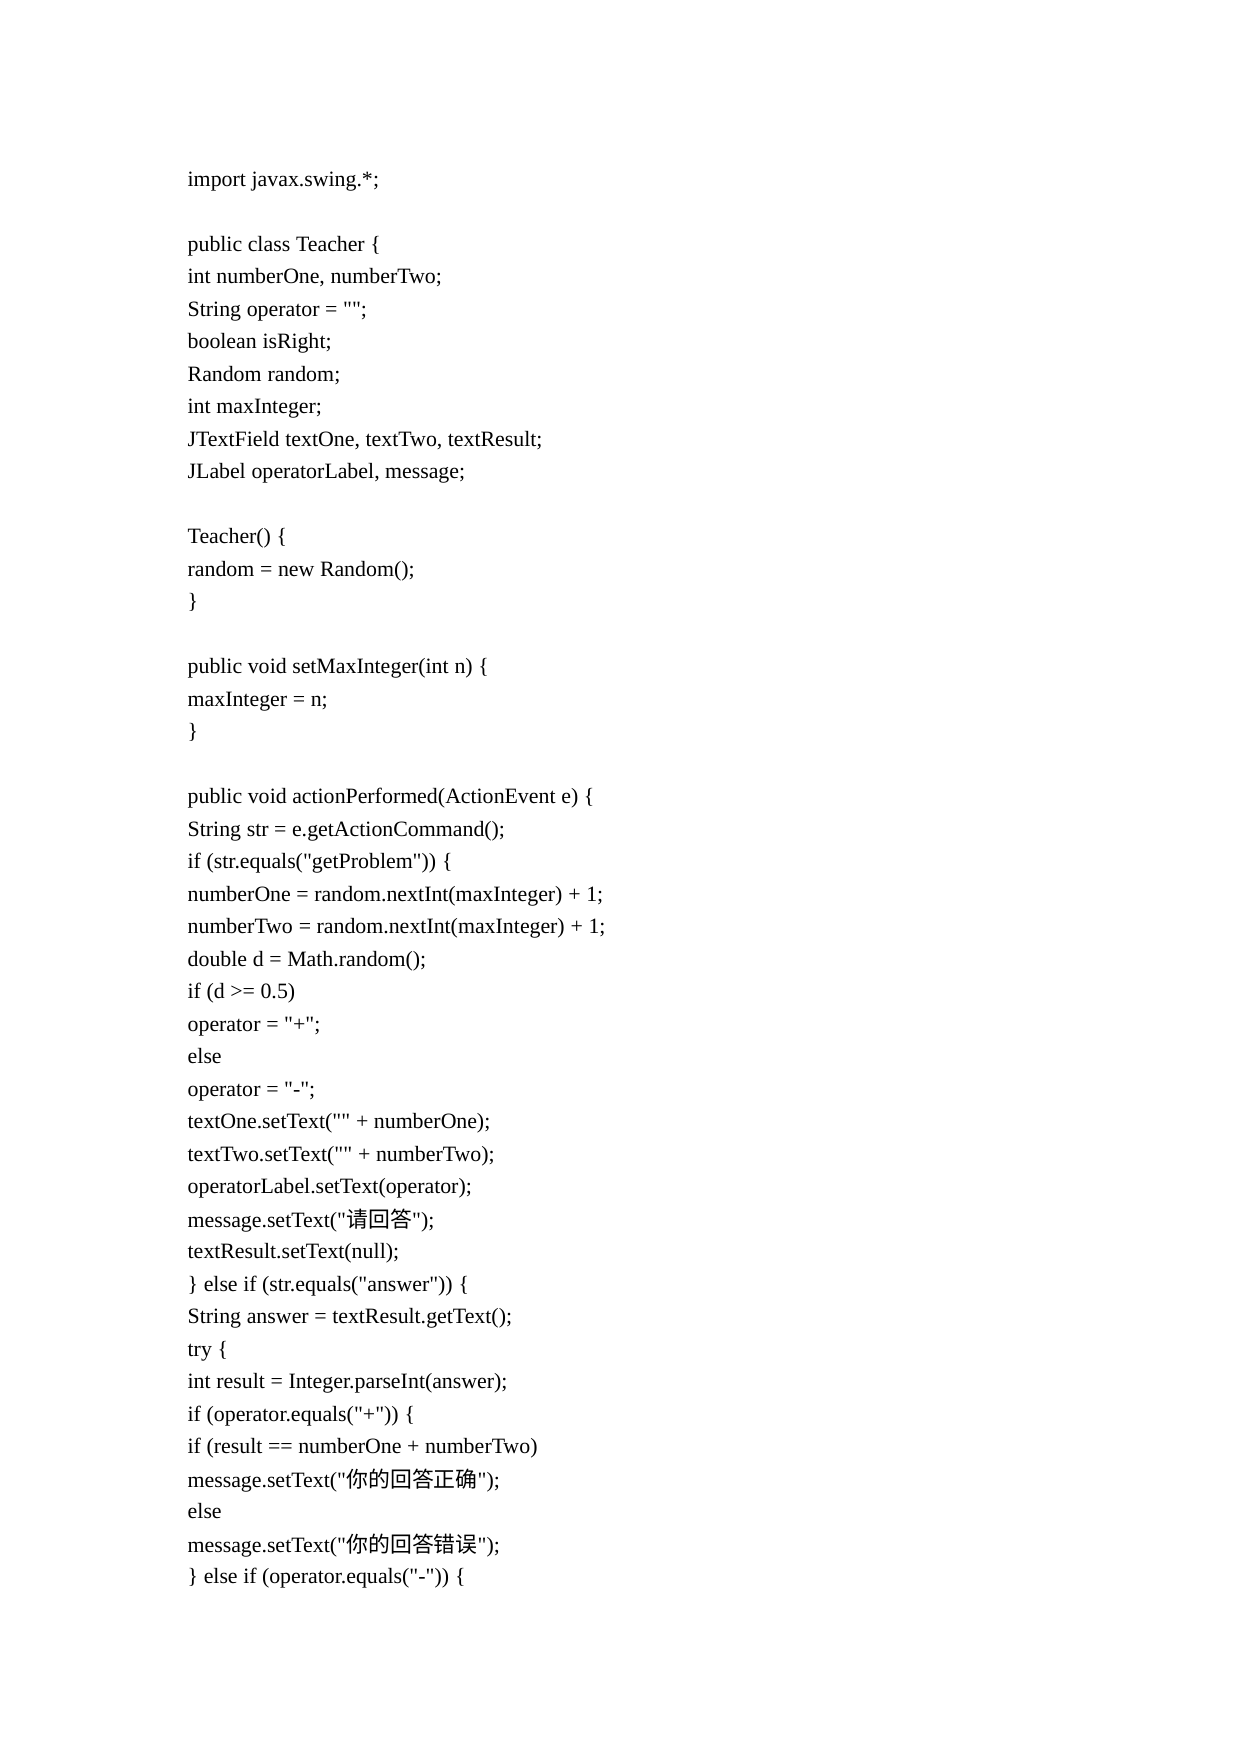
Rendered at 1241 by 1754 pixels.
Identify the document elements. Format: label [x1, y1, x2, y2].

text [187, 162, 1053, 1592]
